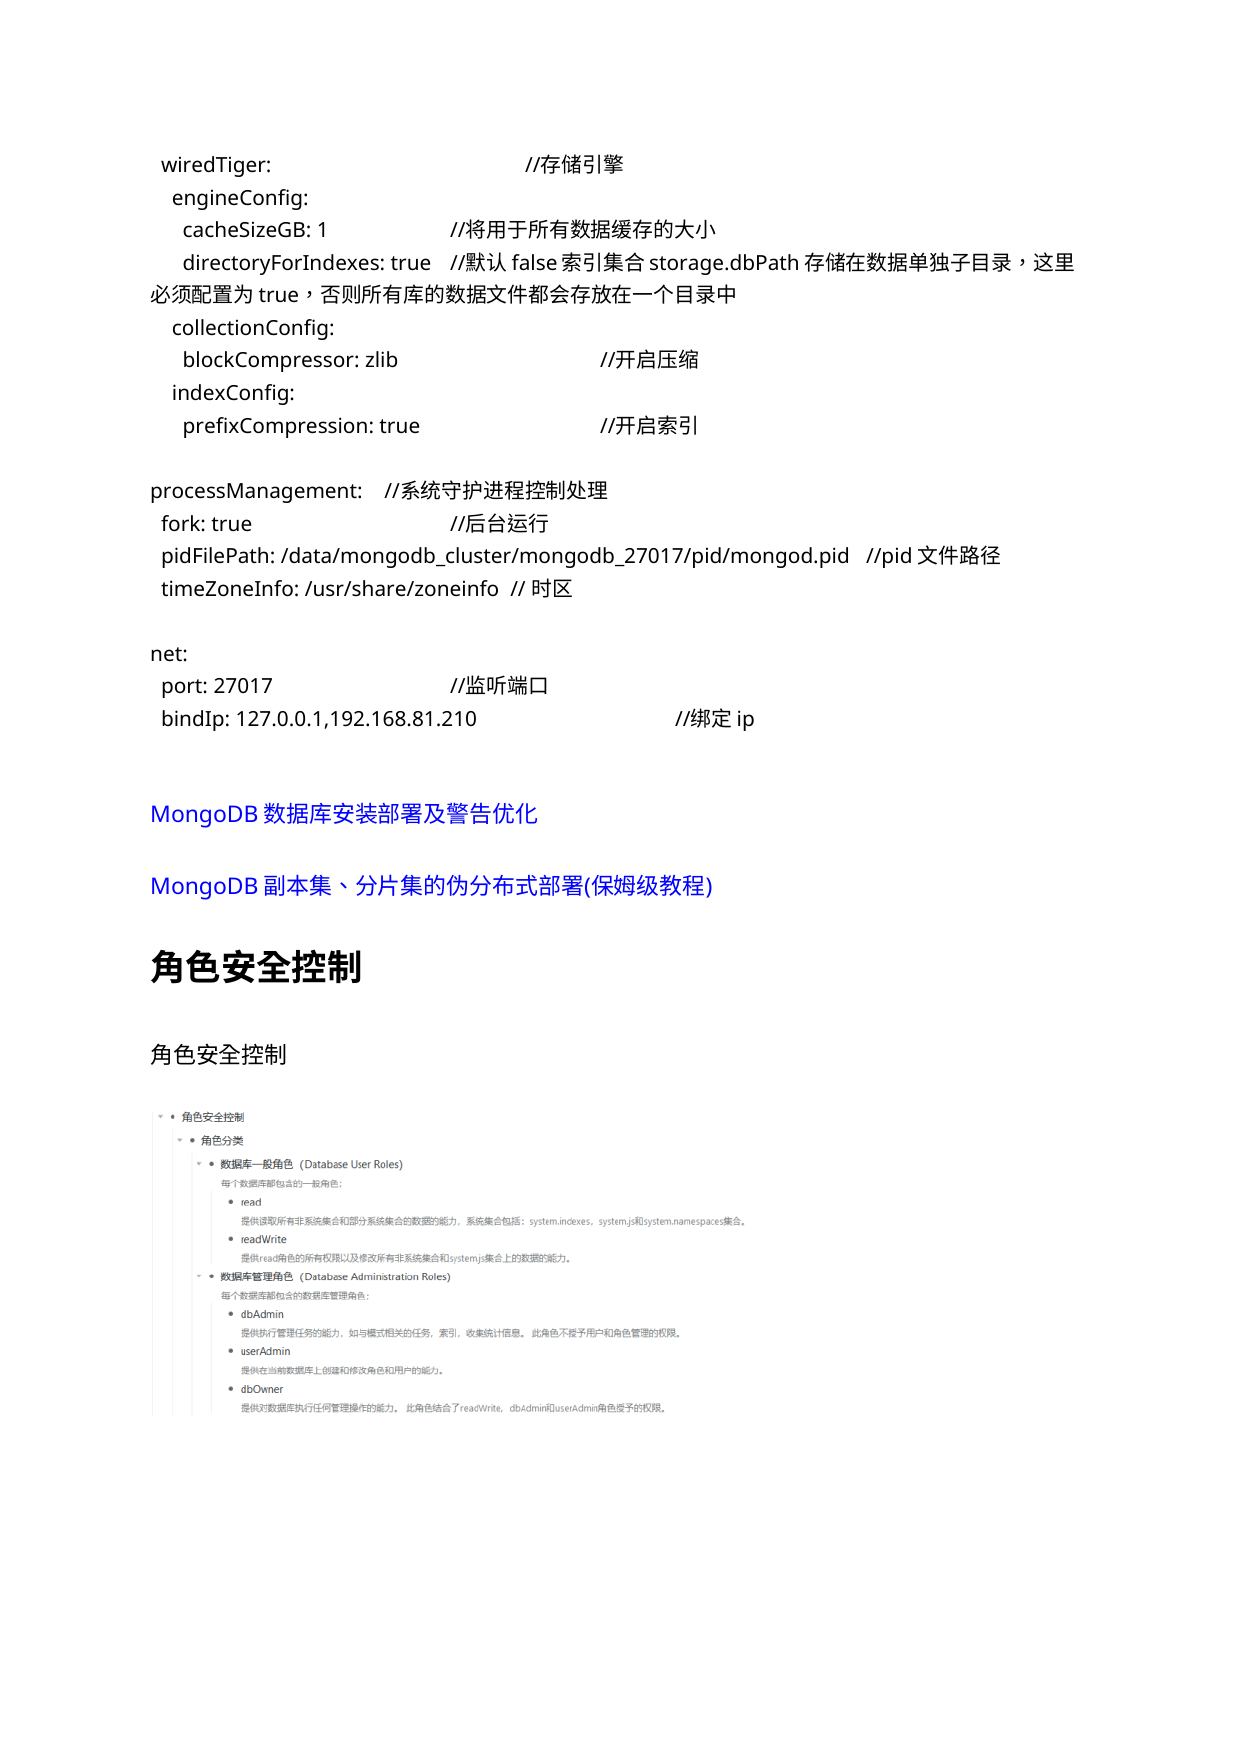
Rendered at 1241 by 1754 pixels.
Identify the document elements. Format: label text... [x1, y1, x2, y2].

subtitle 角色安全控制 [150, 942, 1090, 990]
text MongoDB数据库安装部署及警告优化 [150, 798, 1090, 829]
picture [150, 1111, 1109, 1417]
text 角色安全控制 [150, 1039, 1090, 1071]
text MongoDB副本集、分片集的伪分布式部署(保姆级教程) [150, 870, 1090, 901]
